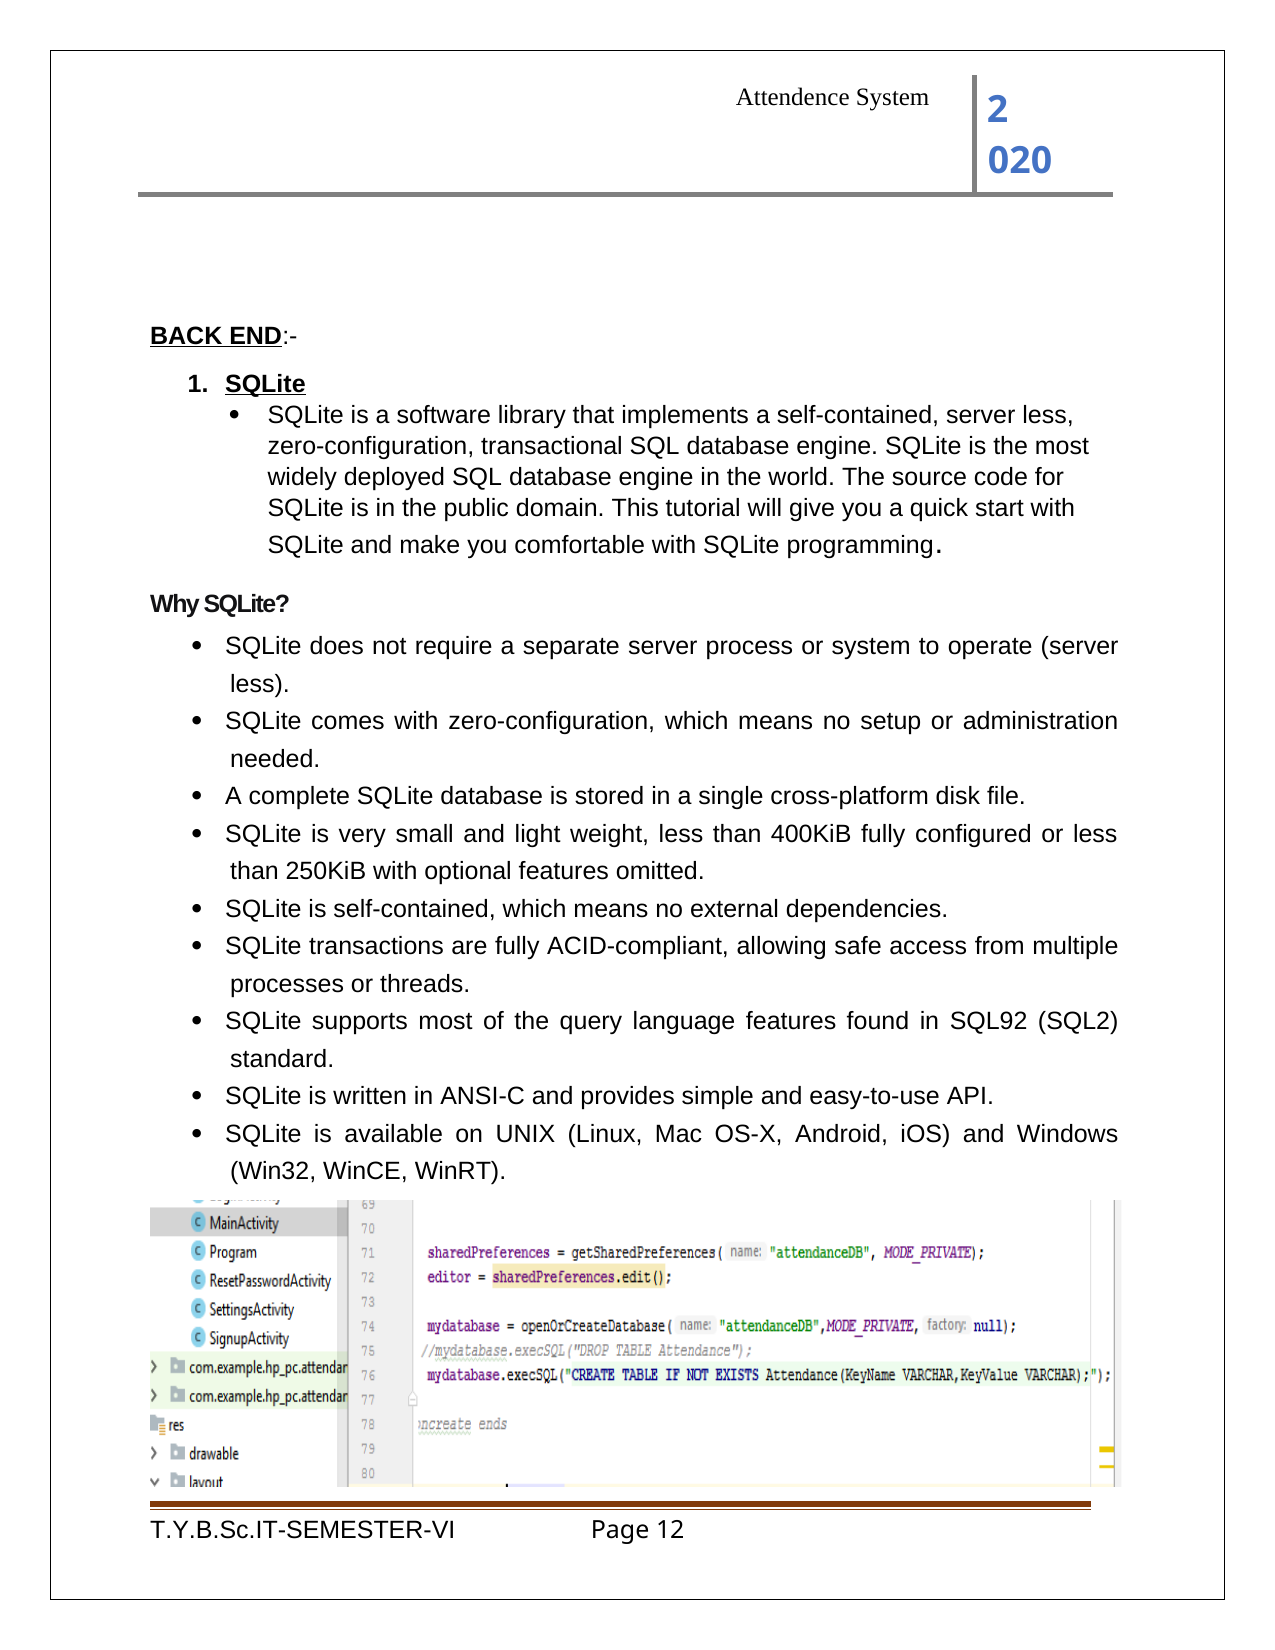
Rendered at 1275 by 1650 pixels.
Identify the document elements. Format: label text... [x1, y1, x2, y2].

list SQLite comes with zero-configuration, which means no setup or administration needed. [192, 697, 1120, 772]
text BACK END:- [150, 321, 1125, 350]
subtitle Why SQLite? [150, 580, 1120, 617]
list SQLite does not require a separate server process or system to operate (server less). [192, 622, 1120, 697]
list SQLite is very small and light weight, less than 400KiB fully configured or less than 250KiB with optional features omitted. [192, 810, 1120, 885]
list A complete SQLite database is stored in a single cross-platform disk file. [192, 772, 1120, 810]
list SQLite supports most of the query language features found in SQL92 (SQL2) standard. [192, 997, 1120, 1072]
picture [150, 1200, 1122, 1487]
list SQLite [187, 369, 1041, 397]
list SQLite is a software library that implements a self-contained, server less, zero-configuration, transactional SQL database engine. SQLite is the most widely deployed SQL database engine in the world. The source code for SQLite is in the public domain. This tutorial will give you a quick start with SQLite and make you comfortable with SQLite programming. [230, 400, 1125, 560]
list SQLite is written in ANSI-C and provides simple and easy-to-use API. [192, 1072, 1120, 1110]
list SQLite transactions are fully ACID-compliant, allowing safe access from multiple processes or threads. [192, 922, 1120, 997]
list SQLite is available on UNIX (Linux, Mac OS-X, Android, iOS) and Windows (Win32, WinCE, WinRT). [192, 1110, 1120, 1185]
list SQLite is self-contained, which means no external dependencies. [192, 885, 1120, 922]
